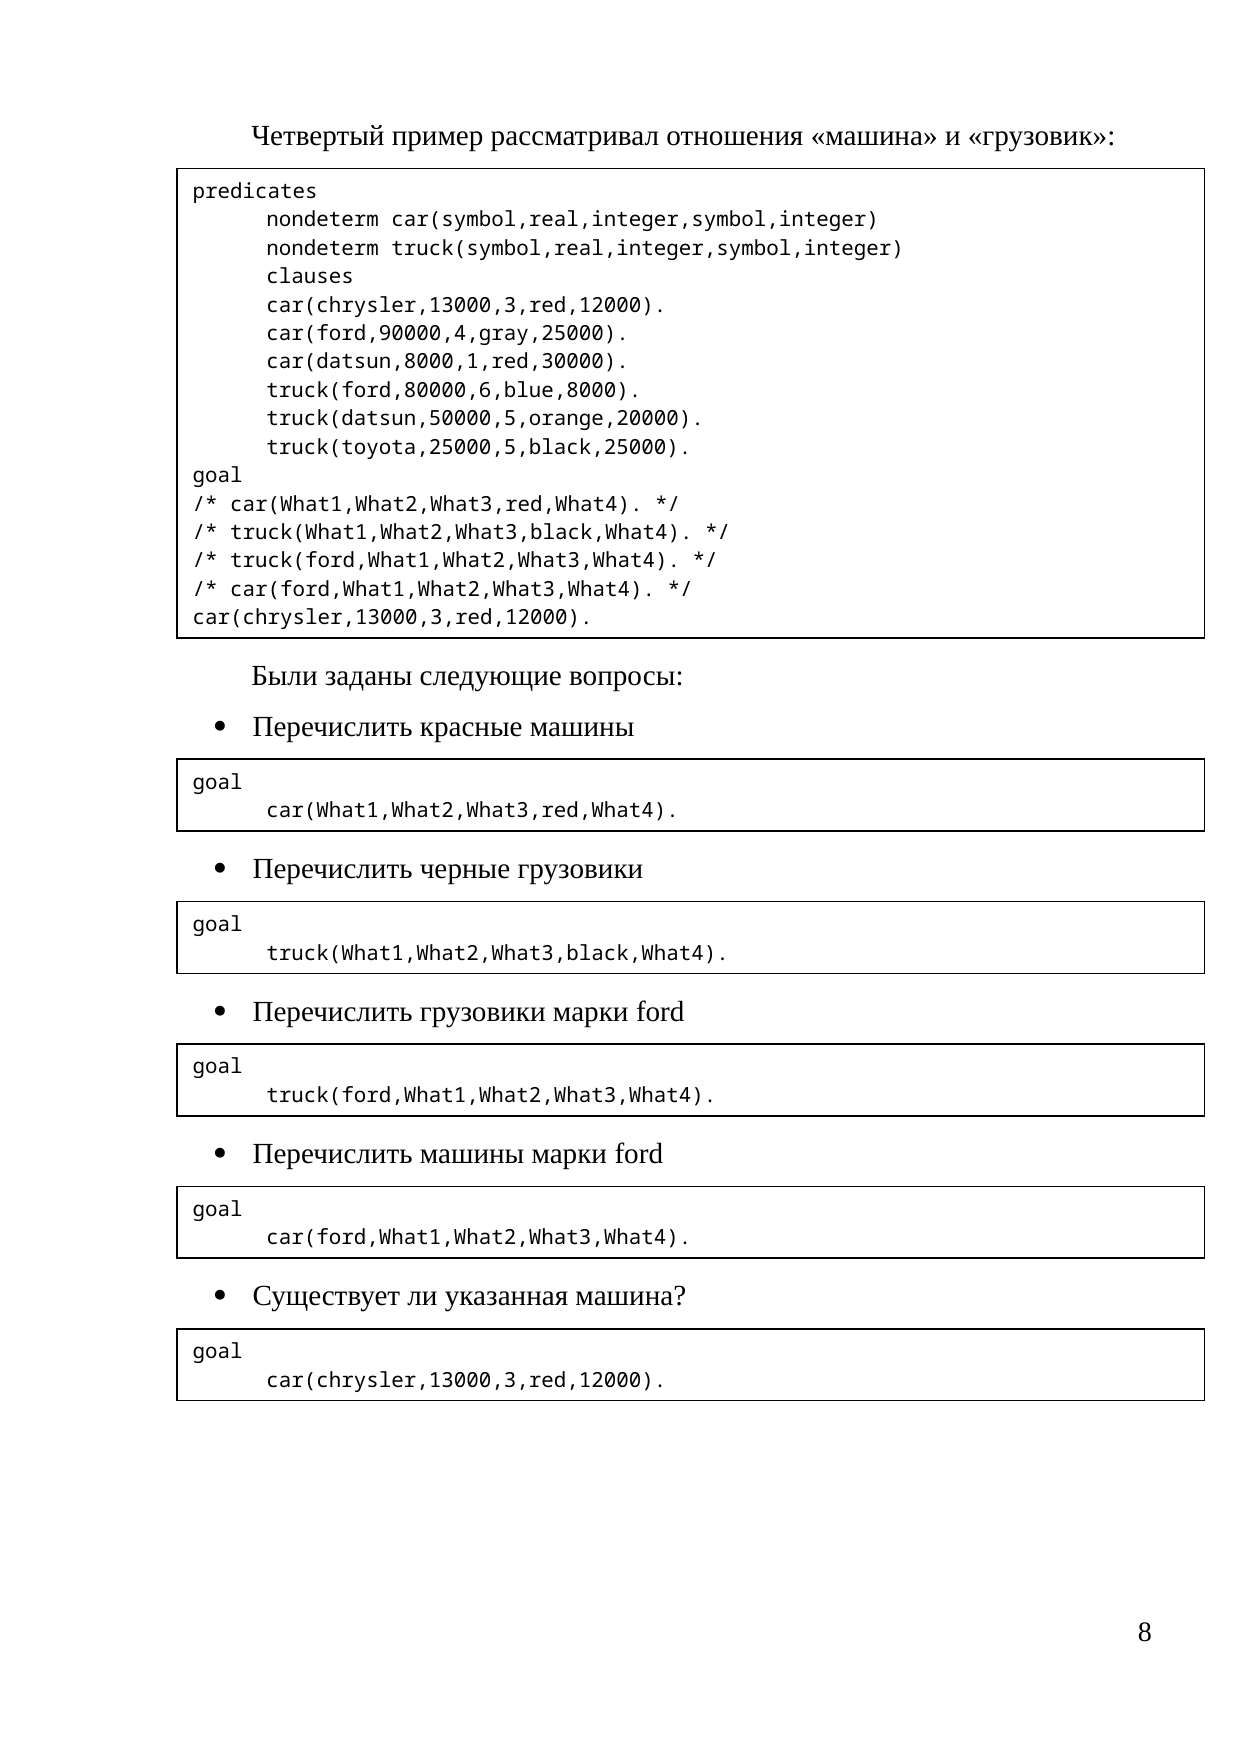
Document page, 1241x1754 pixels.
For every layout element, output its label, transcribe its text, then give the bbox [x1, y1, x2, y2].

list Перечислить машины марки ford [215, 1136, 1152, 1170]
list Перечислить черные грузовики [215, 851, 1152, 885]
text Были заданы следующие вопросы: [177, 658, 1152, 692]
list Перечислить красные машины [215, 709, 1152, 742]
list Перечислить грузовики марки ford [215, 994, 1152, 1027]
list Существует ли указанная машина? [215, 1278, 1152, 1312]
text Четвертый пример рассматривал отношения «машина» и «грузовик»: [177, 118, 1152, 152]
